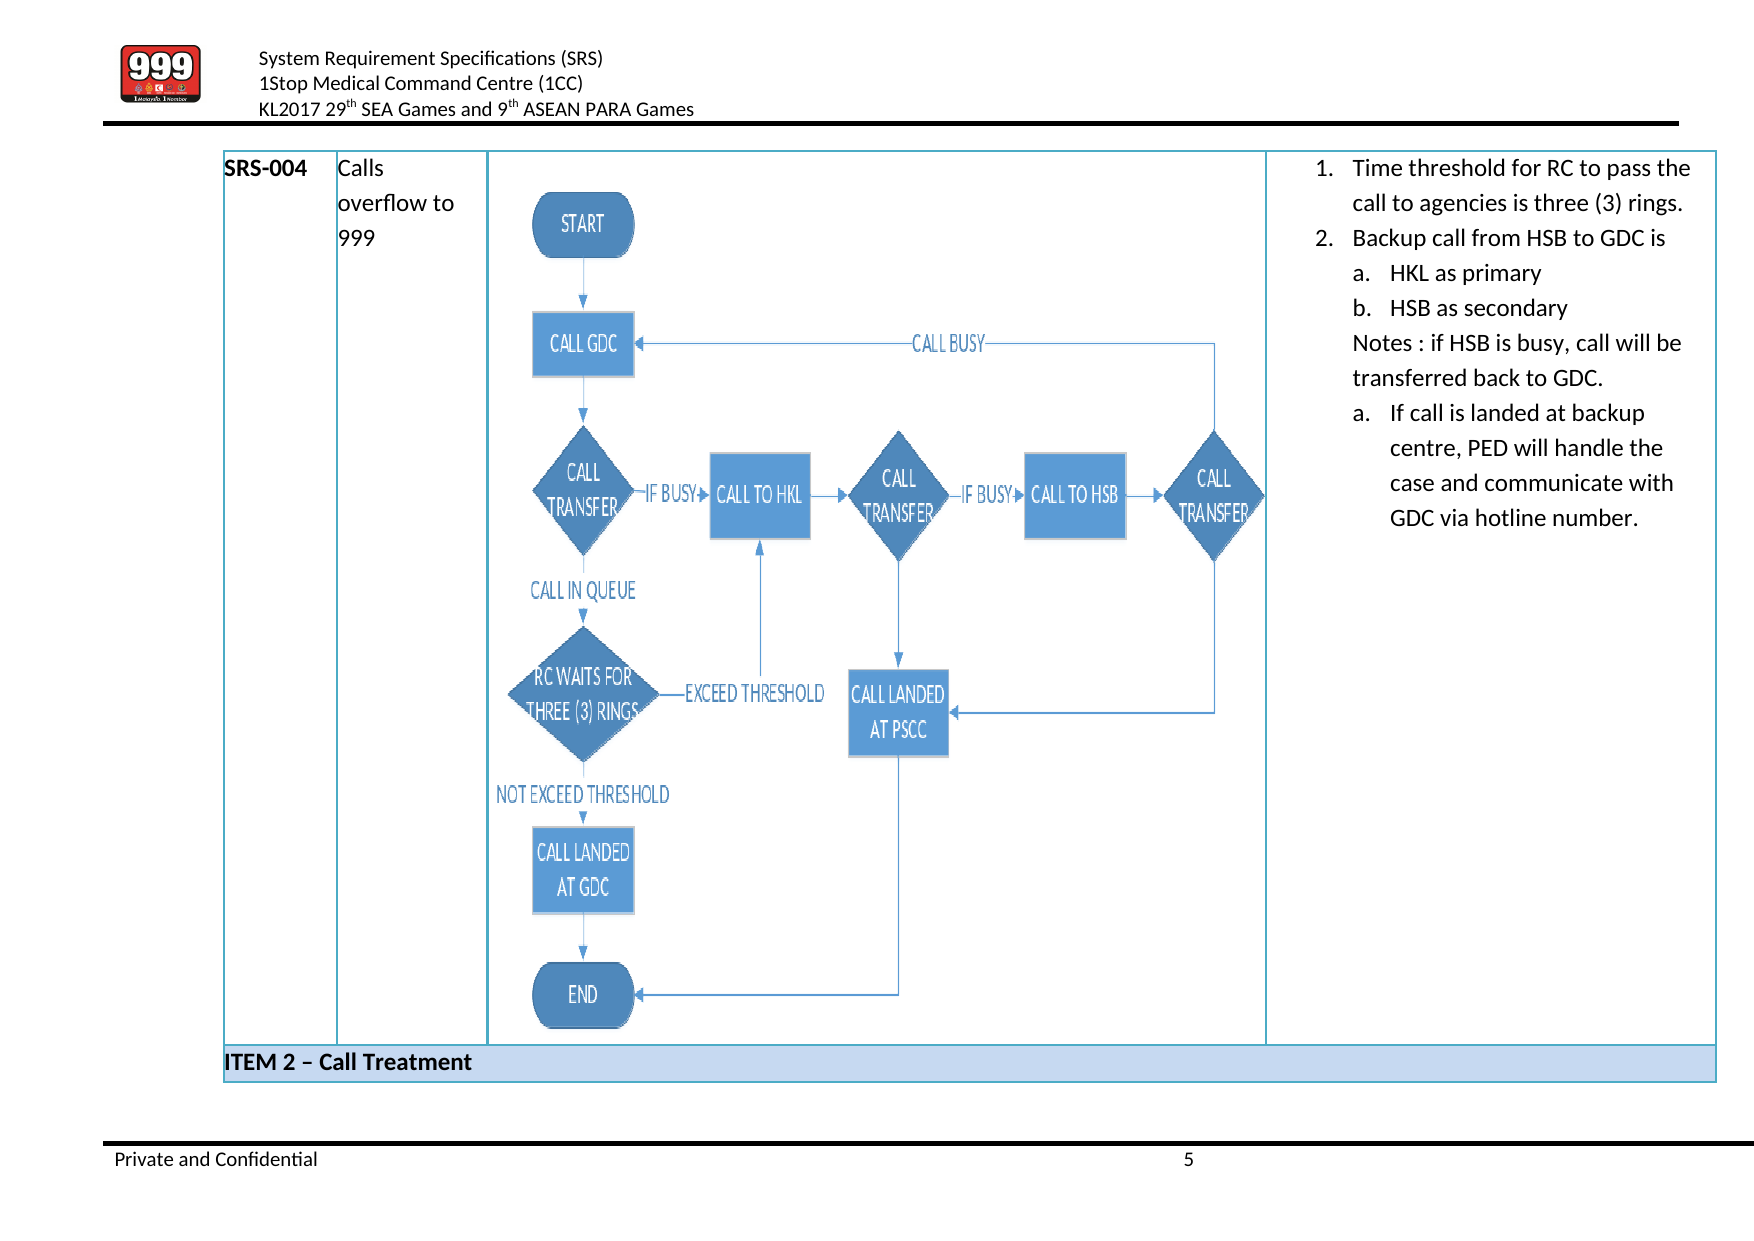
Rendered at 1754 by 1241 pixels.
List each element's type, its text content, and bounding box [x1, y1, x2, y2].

table_cell [489, 152, 1265, 1044]
table_cell Calls overflow to 999 [338, 152, 486, 1044]
table_cell Time threshold for RC to pass the call to agencies is three (3) rings. Backup call from HSB to GDC is HKL as primary HSB as secondary Notes : if HSB is busy, call will be transferred back to GDC. If call is landed at backup centre, PED will handle the case and communicate with GDC via hotline number. [1267, 152, 1715, 1044]
picture [114, 45, 207, 103]
table_cell SRS-004 [225, 152, 336, 1044]
table_cell ITEM 2 – Call Treatment [225, 1046, 1715, 1081]
